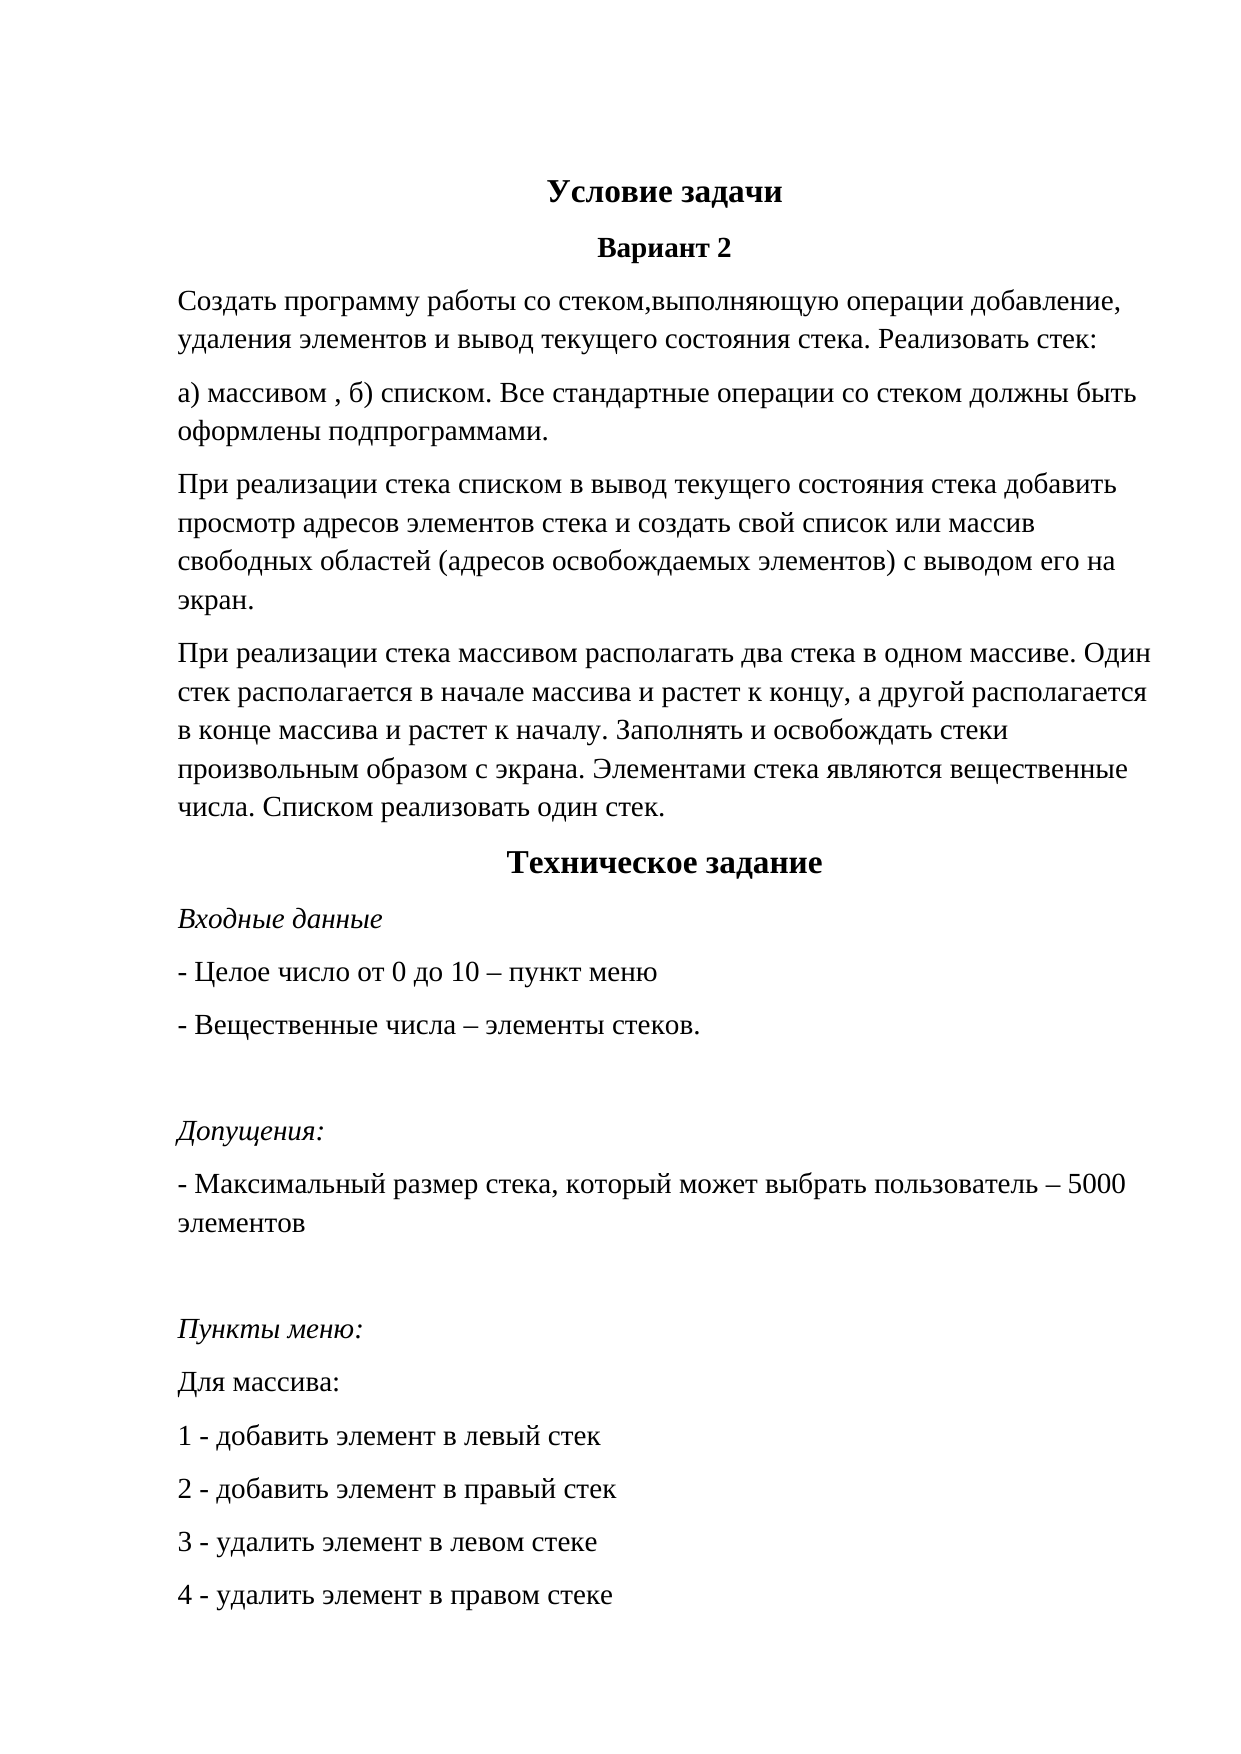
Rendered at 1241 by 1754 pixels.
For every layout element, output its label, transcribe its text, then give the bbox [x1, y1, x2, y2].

text Входные данные [177, 901, 1152, 934]
text - Целое число от 0 до 10 – пункт меню [177, 954, 1152, 988]
text 1 - добавить элемент в левый стек [177, 1418, 1152, 1451]
text Вариант 2 [177, 230, 1152, 263]
text При реализации стека списком в вывод текущего состояния стека добавить просмотр адресов элементов стека и создать свой список или массив свободных областей (адресов освобождаемых элементов) с выводом его на экран. [177, 466, 1152, 616]
text Техническое задание [177, 842, 1152, 881]
text При реализации стека массивом располагать два стека в одном массиве. Один стек располагается в начале массива и растет к концу, а другой располагается в конце массива и растет к началу. Заполнять и освобождать стеки произвольным образом с экрана. Элементами стека являются вещественные числа. Списком реализовать один стек. [177, 635, 1152, 823]
text а) массивом , б) списком. Все стандартные операции со стеком должны быть оформлены подпрограммами. [177, 375, 1152, 447]
text 2 - добавить элемент в правый стек [177, 1471, 1152, 1504]
text - Максимальный размер стека, который может выбрать пользователь – 5000 элементов [177, 1167, 1152, 1239]
text Пункты меню: [177, 1311, 1152, 1345]
text 4 - удалить элемент в правом стеке [177, 1577, 1152, 1611]
text Условие задачи [177, 171, 1152, 209]
text 3 - удалить элемент в левом стеке [177, 1524, 1152, 1557]
text - Вещественные числа – элементы стеков. [177, 1007, 1152, 1041]
text Для массива: [177, 1364, 1152, 1398]
text Допущения: [177, 1113, 1152, 1147]
text Создать программу работы со стеком,выполняющую операции добавление, удаления элементов и вывод текущего состояния стека. Реализовать стек: [177, 283, 1152, 355]
